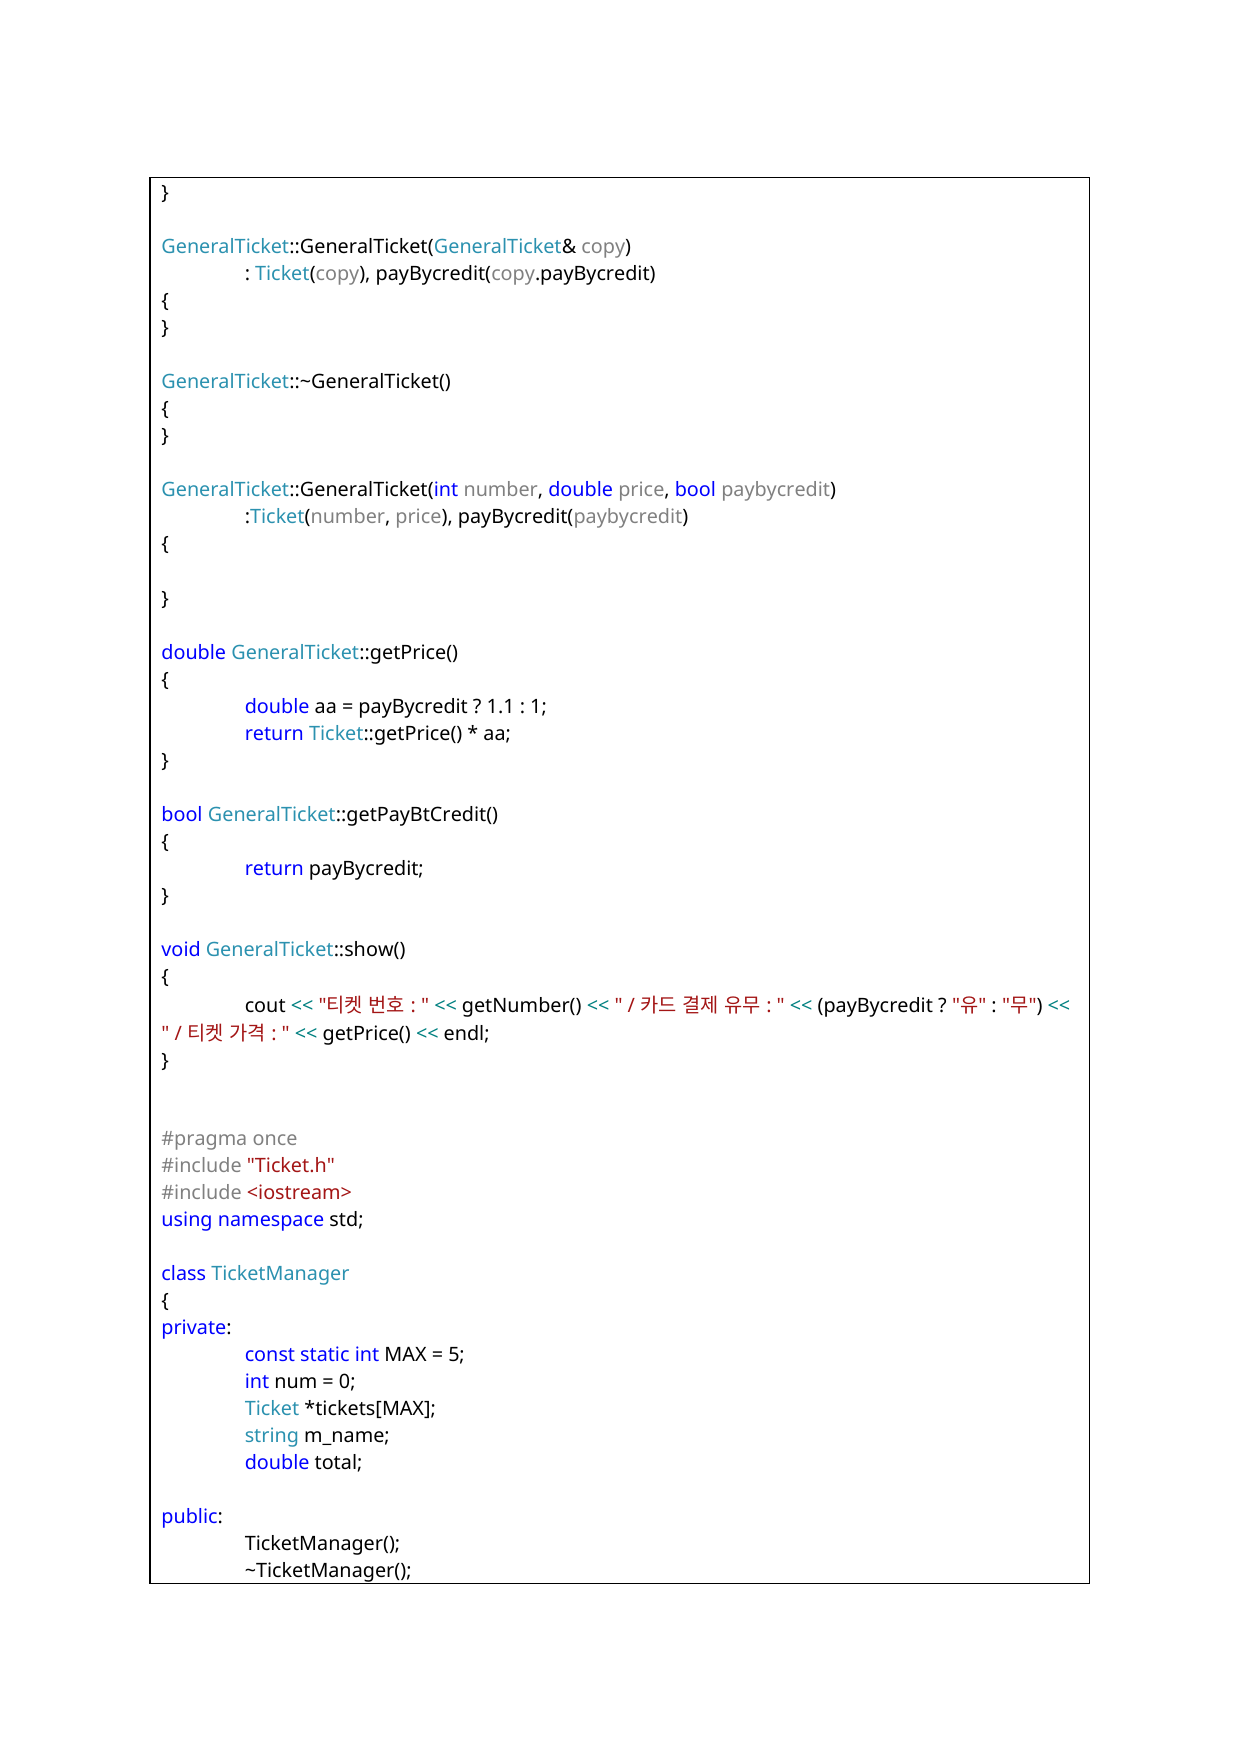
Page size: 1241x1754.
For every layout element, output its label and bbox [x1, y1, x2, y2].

table_cell [151, 178, 1089, 1583]
